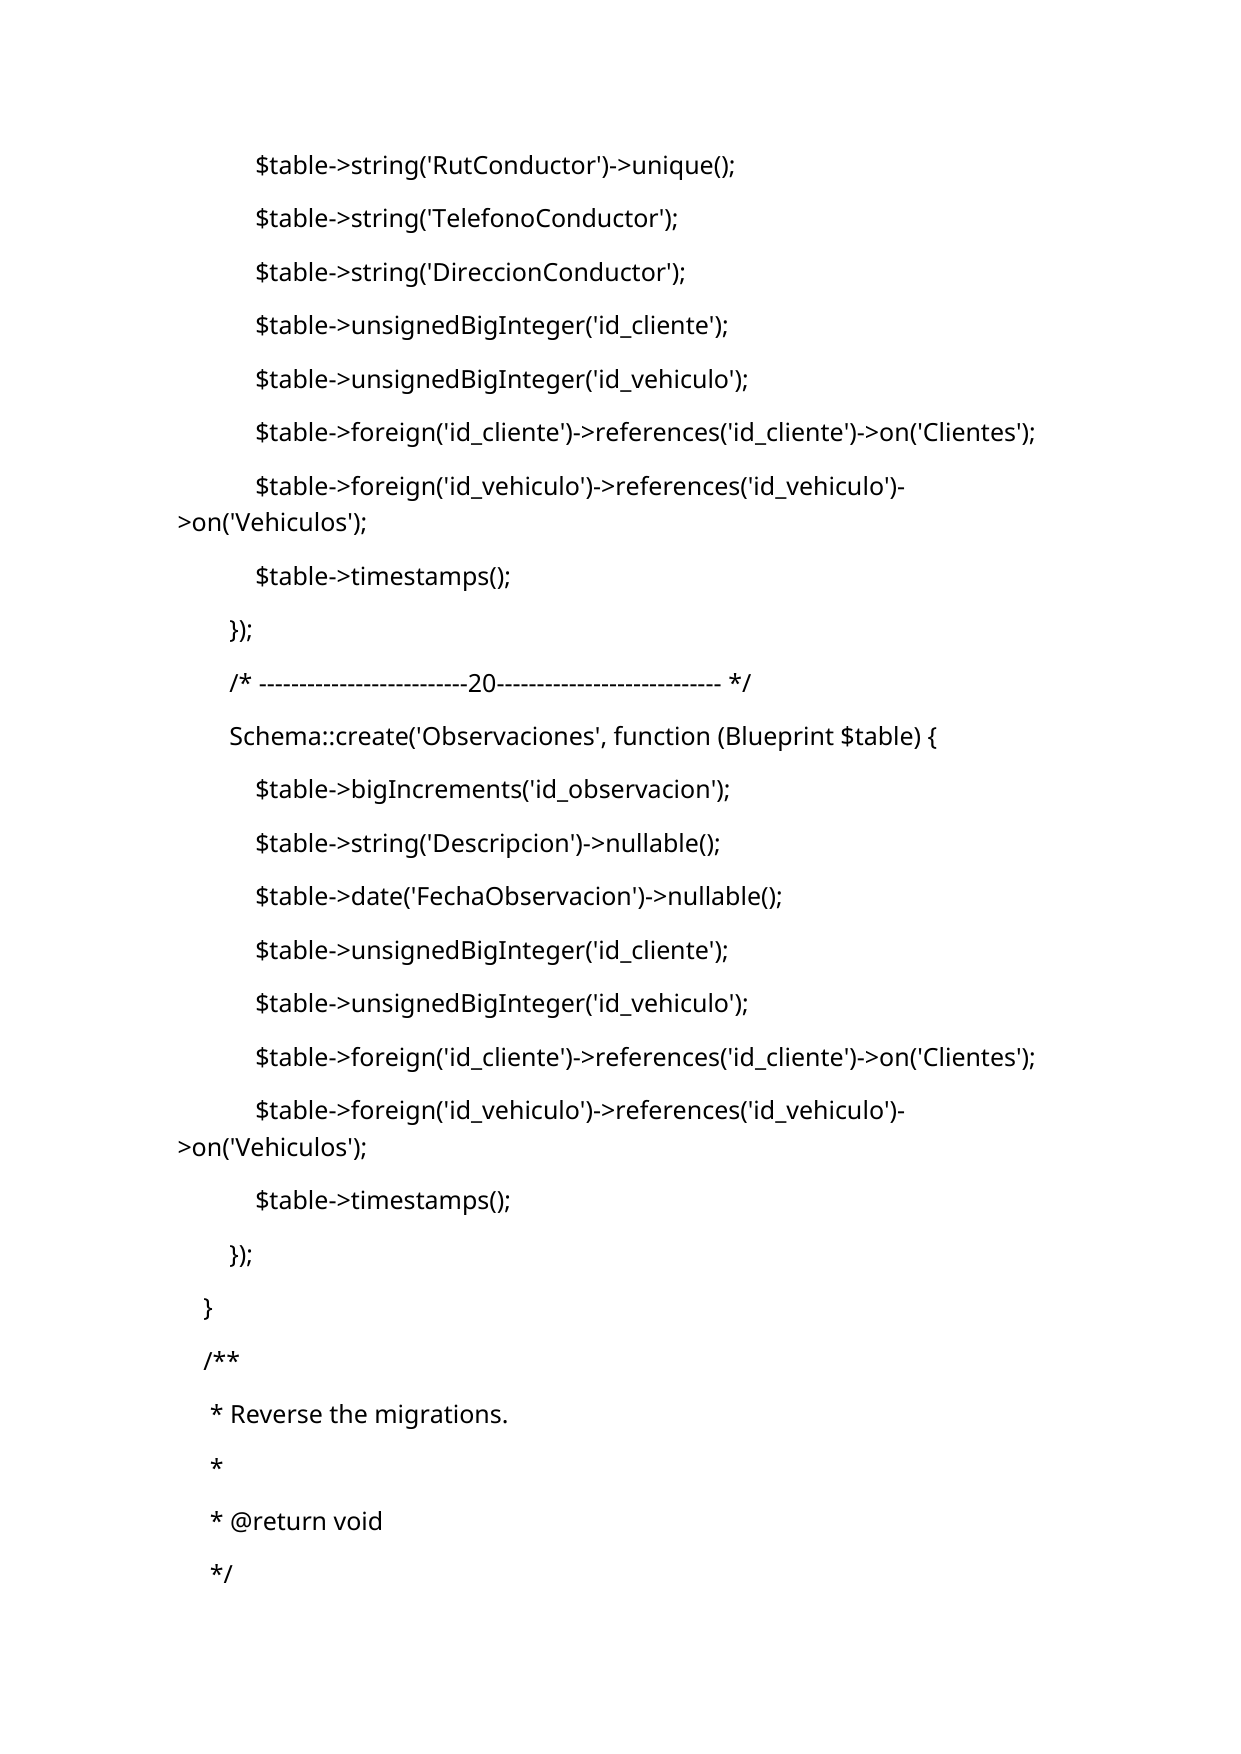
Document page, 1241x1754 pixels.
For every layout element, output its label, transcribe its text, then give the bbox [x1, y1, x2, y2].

text * [177, 1450, 1063, 1484]
text $table->unsignedBigInteger('id_cliente'); [177, 932, 1063, 967]
text * @return void [177, 1504, 1063, 1538]
text $table->foreign('id_cliente')->references('id_cliente')->on('Clientes'); [177, 415, 1063, 449]
text $table->string('RutConductor')->unique(); [177, 148, 1063, 182]
text $table->string('DireccionConductor'); [177, 254, 1063, 288]
text }); [177, 612, 1063, 646]
text Schema::create('Observaciones', function (Blueprint $table) { [177, 719, 1063, 753]
text $table->unsignedBigInteger('id_vehiculo'); [177, 361, 1063, 395]
text */ [177, 1557, 1063, 1591]
text $table->unsignedBigInteger('id_cliente'); [177, 308, 1063, 342]
text $table->date('FechaObservacion')->nullable(); [177, 879, 1063, 913]
text $table->foreign('id_cliente')->references('id_cliente')->on('Clientes'); [177, 1039, 1063, 1073]
text /* --------------------------20---------------------------- */ [177, 665, 1063, 699]
text $table->timestamps(); [177, 1183, 1063, 1217]
text $table->foreign('id_vehiculo')->references('id_vehiculo')->on('Vehiculos'); [177, 1093, 1063, 1164]
text $table->bigIncrements('id_observacion'); [177, 772, 1063, 806]
text /** [177, 1343, 1063, 1377]
text } [177, 1290, 1063, 1324]
text $table->string('Descripcion')->nullable(); [177, 826, 1063, 860]
text $table->timestamps(); [177, 558, 1063, 592]
text $table->unsignedBigInteger('id_vehiculo'); [177, 986, 1063, 1020]
text * Reverse the migrations. [177, 1397, 1063, 1431]
text }); [177, 1236, 1063, 1271]
text $table->foreign('id_vehiculo')->references('id_vehiculo')->on('Vehiculos'); [177, 468, 1063, 539]
text $table->string('TelefonoConductor'); [177, 201, 1063, 235]
